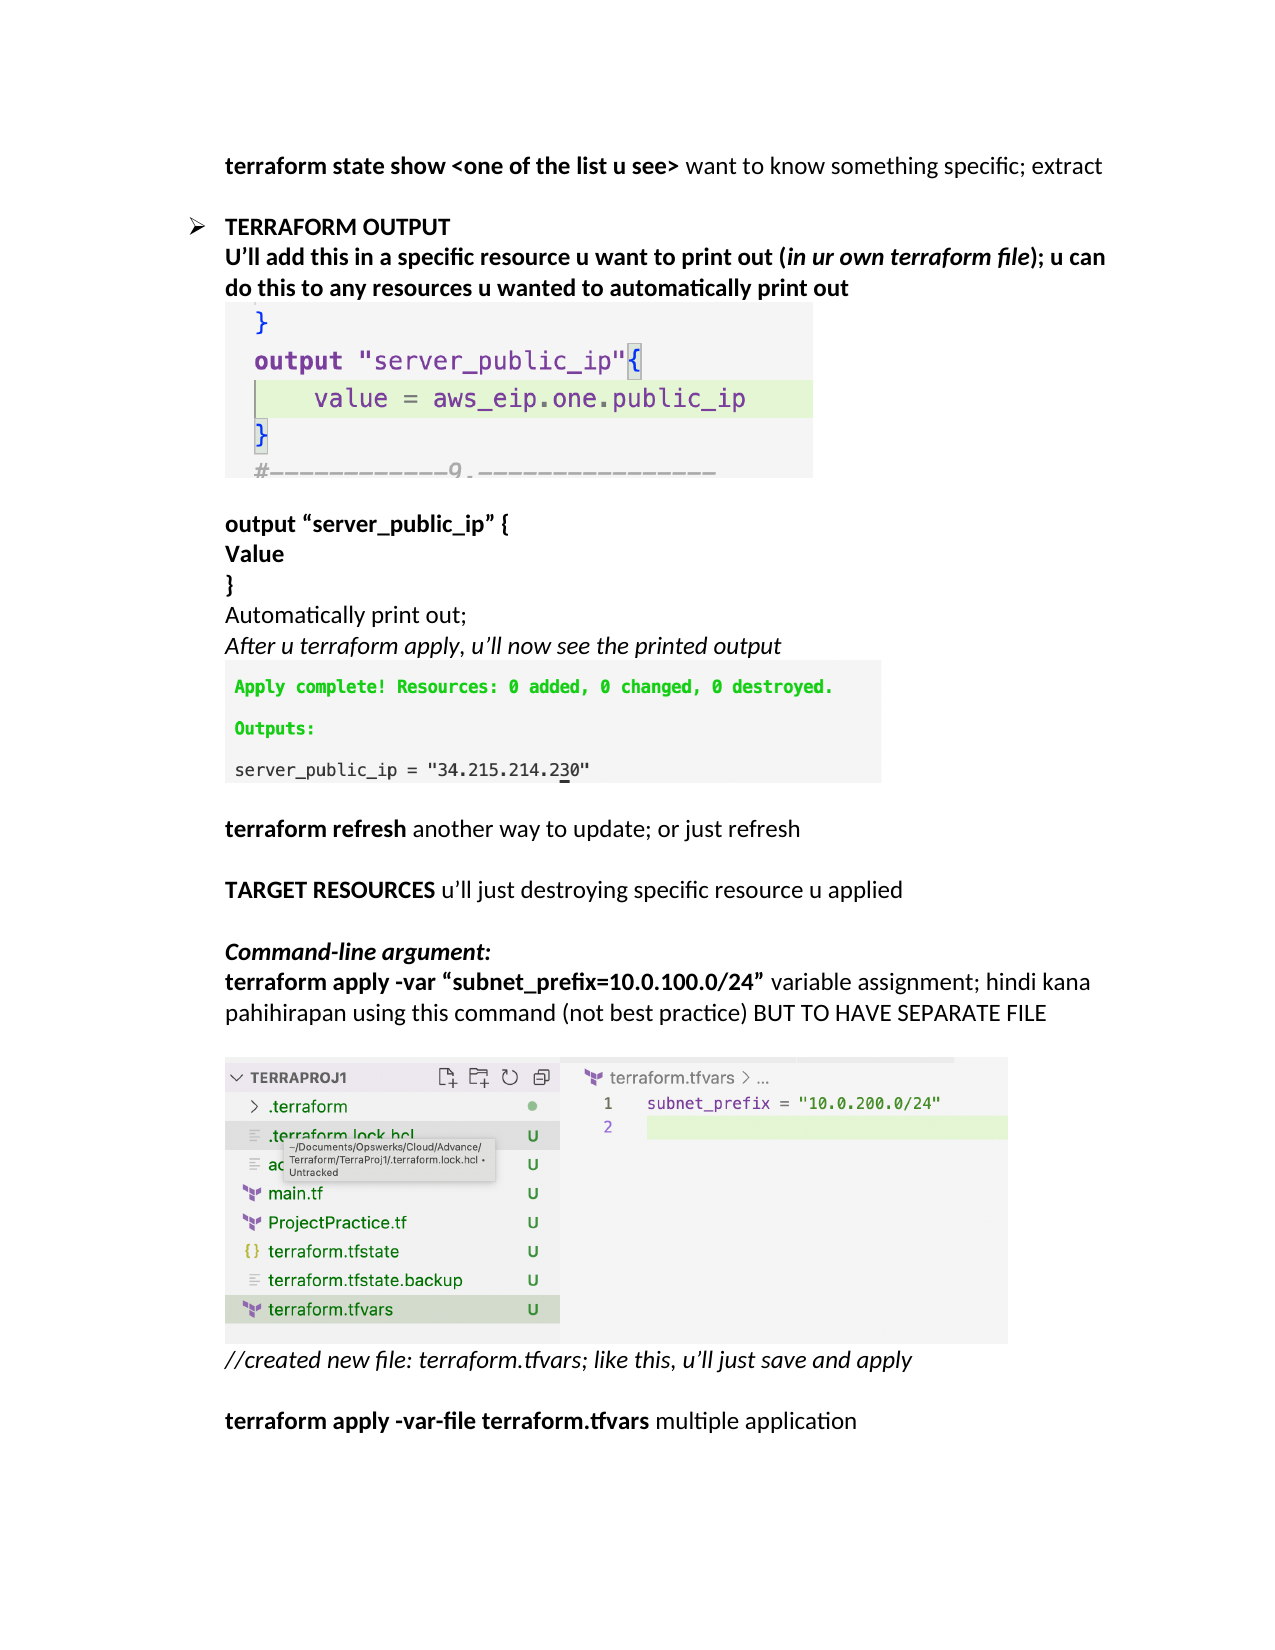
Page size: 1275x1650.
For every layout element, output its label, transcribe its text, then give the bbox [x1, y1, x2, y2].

list terraform refresh another way to update; or just refresh [225, 813, 1125, 844]
list terraform apply -var-file terraform.tfvars multiple application [225, 1405, 1125, 1436]
list output “server_public_ip” { [225, 508, 1125, 538]
picture [225, 660, 882, 783]
list TARGET RESOURCES u’ll just destroying specific resource u applied [225, 874, 1125, 905]
picture [225, 302, 814, 478]
list //created new file: terraform.tfvars; like this, u’ll just save and apply [225, 1344, 1125, 1374]
list TERRAFORM OUTPUT [187, 211, 1125, 242]
list Value [225, 538, 1125, 569]
list After u terraform apply, u’ll now see the printed output [225, 630, 1125, 660]
list U’ll add this in a specific resource u want to print out (in ur own terraform file); u can do this to any resources u wanted to automatically print out [225, 242, 1125, 303]
list } [225, 569, 1125, 599]
list terraform apply -var “subnet_prefix=10.0.100.0/24” variable assignment; hindi kana pahihirapan using this command (not best practice) BUT TO HAVE SEPARATE FILE [225, 966, 1125, 1027]
list terraform state show <one of the list u see> want to know something specific; extract [225, 150, 1125, 181]
picture [225, 1057, 1008, 1344]
list Automatically print out; [225, 599, 1125, 630]
list Command-line argument: [225, 936, 1125, 966]
